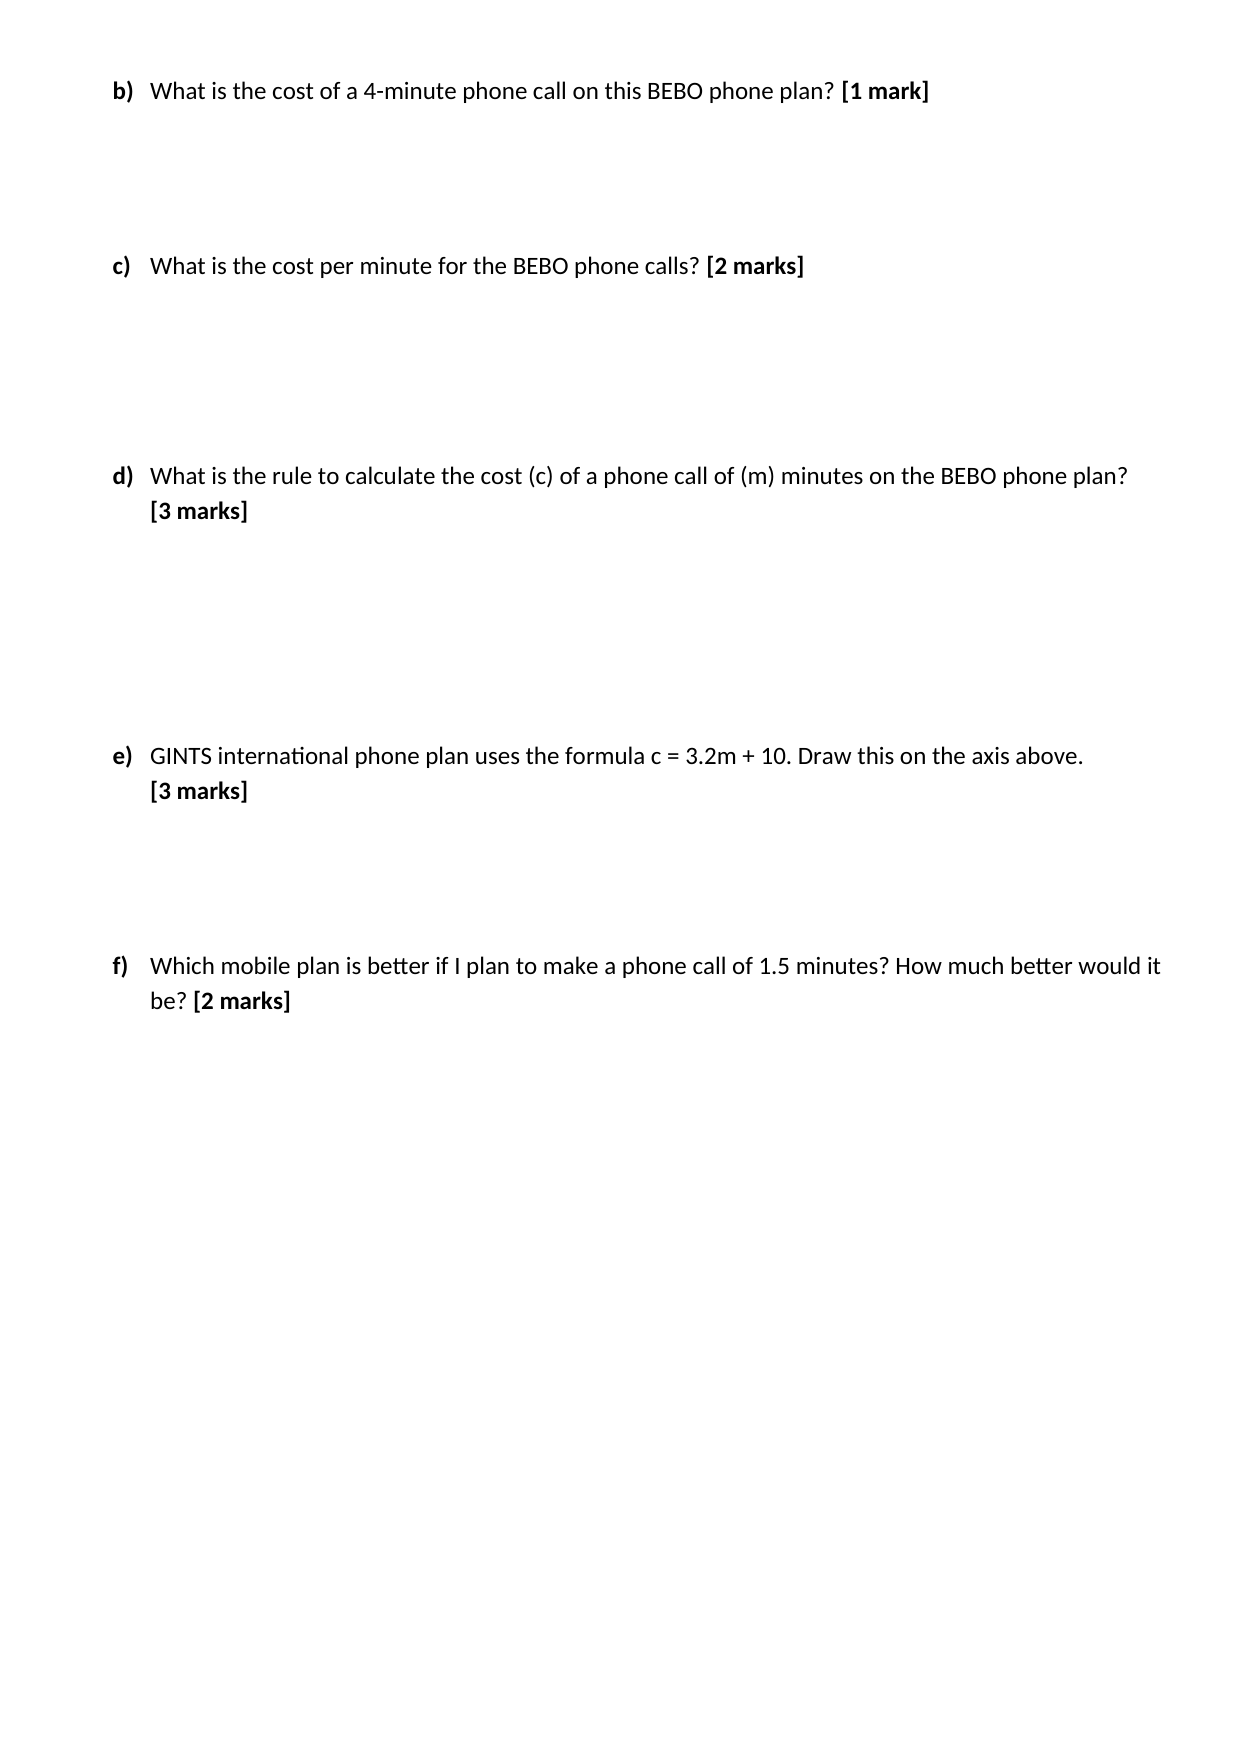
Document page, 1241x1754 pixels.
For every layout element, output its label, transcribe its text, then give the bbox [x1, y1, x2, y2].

list What is the rule to calculate the cost (c) of a phone call of (m) minutes on the BEBO phone plan? [112, 460, 1165, 491]
list [3 marks] [150, 495, 1165, 526]
list GINTS international phone plan uses the formula c = 3.2m + 10. Draw this on the axis above. [112, 740, 1165, 771]
list What is the cost of a 4-minute phone call on this BEBO phone plan? [1 mark] [112, 75, 1165, 106]
list [3 marks] [150, 775, 1165, 806]
list What is the cost per minute for the BEBO phone calls? [2 marks] [112, 250, 1165, 281]
list Which mobile plan is better if I plan to make a phone call of 1.5 minutes? How much better would it be? [2 marks] [112, 950, 1165, 1016]
